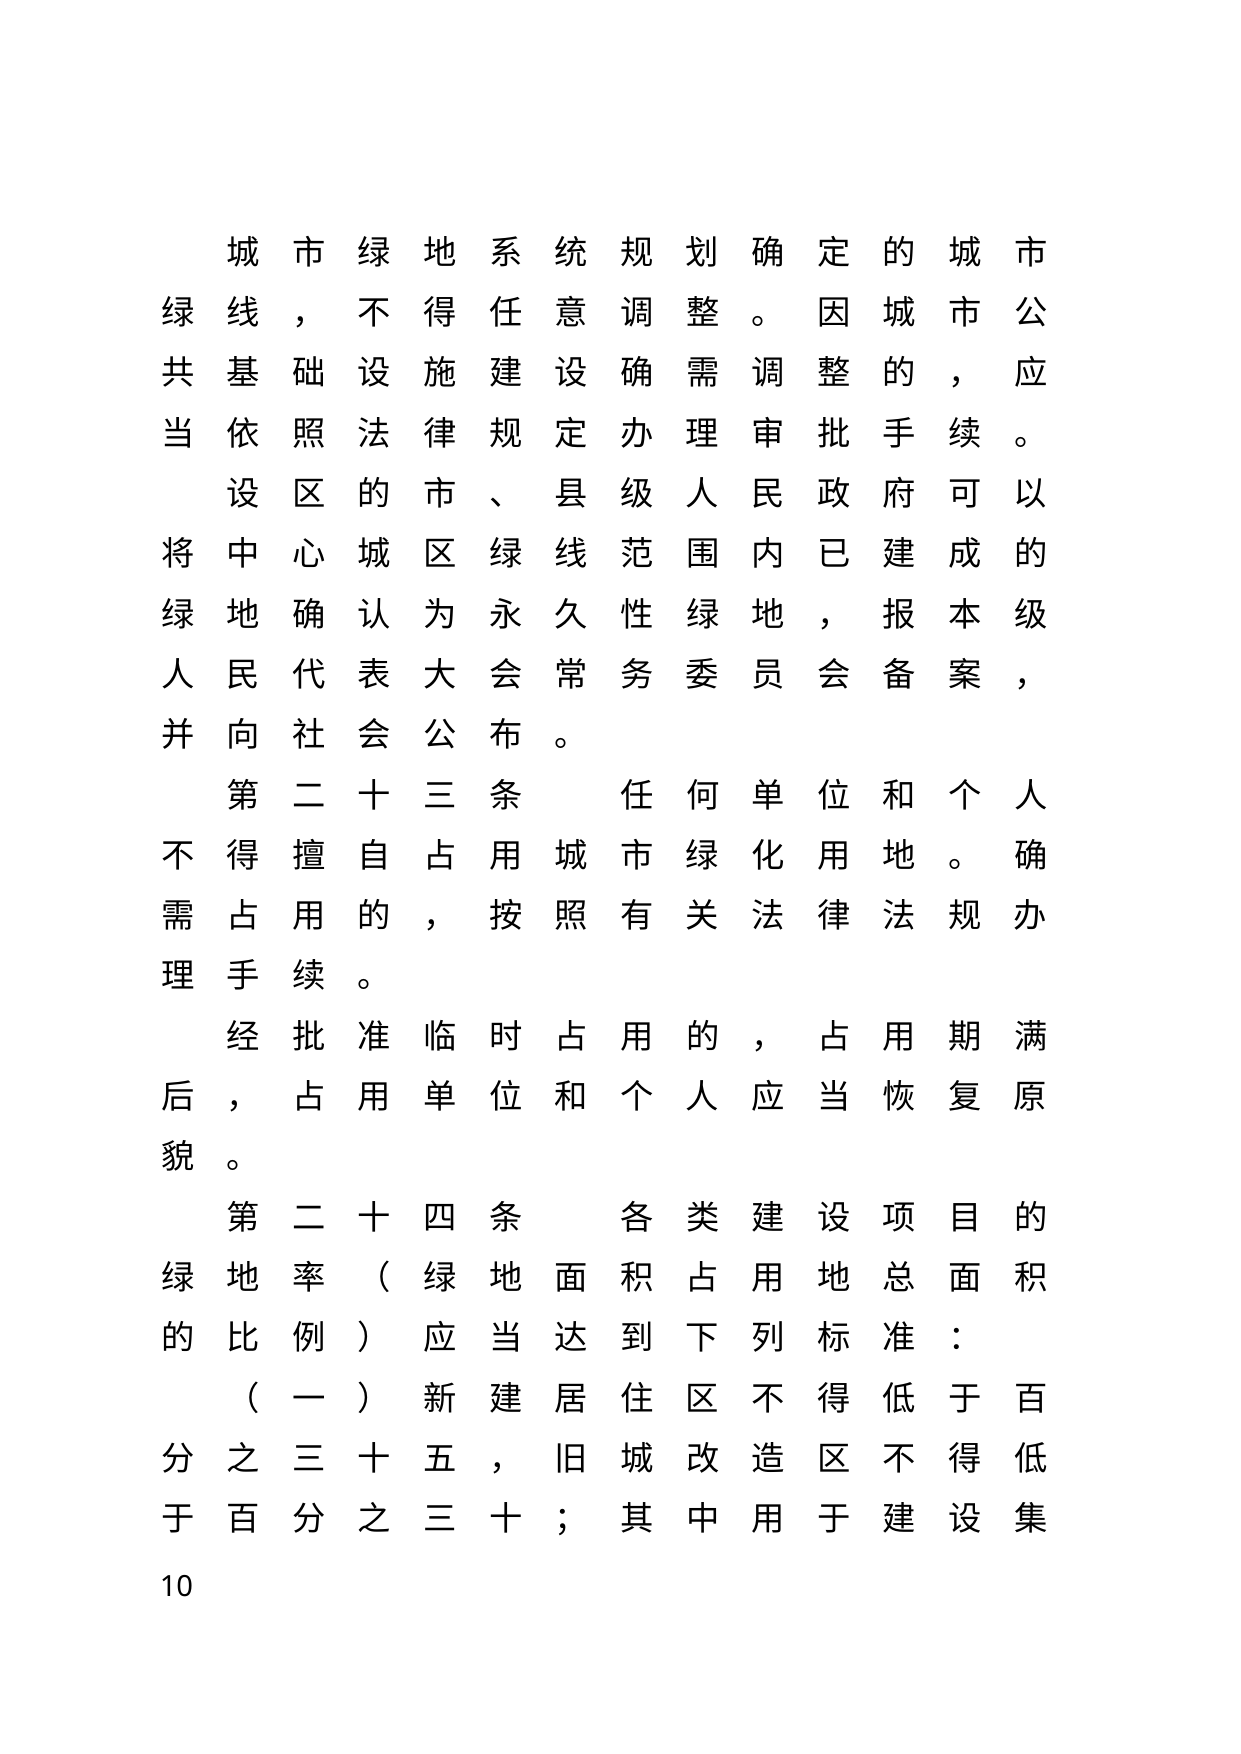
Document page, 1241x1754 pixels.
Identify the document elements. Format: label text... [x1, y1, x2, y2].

text 经批准临时占用的，占用期满后，占用单位和个人应当恢复原貌。 [161, 1003, 1079, 1184]
text 第二十三条 任何单位和个人不得擅自占用城市绿化用地。确需占用的，按照有关法律法规办理手续。 [161, 762, 1079, 1003]
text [161, 1365, 1079, 1546]
text 设区的市、县级人民政府可以将中心城区绿线范围内已建成的绿地确认为永久性绿地，报本级人民代表大会常务委员会备案，并向社会公布。 [161, 461, 1079, 762]
text 城市绿地系统规划确定的城市绿线，不得任意调整。因城市公共基础设施建设确需调整的，应当依照法律规定办理审批手续。 [161, 219, 1079, 461]
text 第二十四条 各类建设项目的绿地率（绿地面积占用地总面积的比例）应当达到下列标准： [161, 1184, 1079, 1365]
